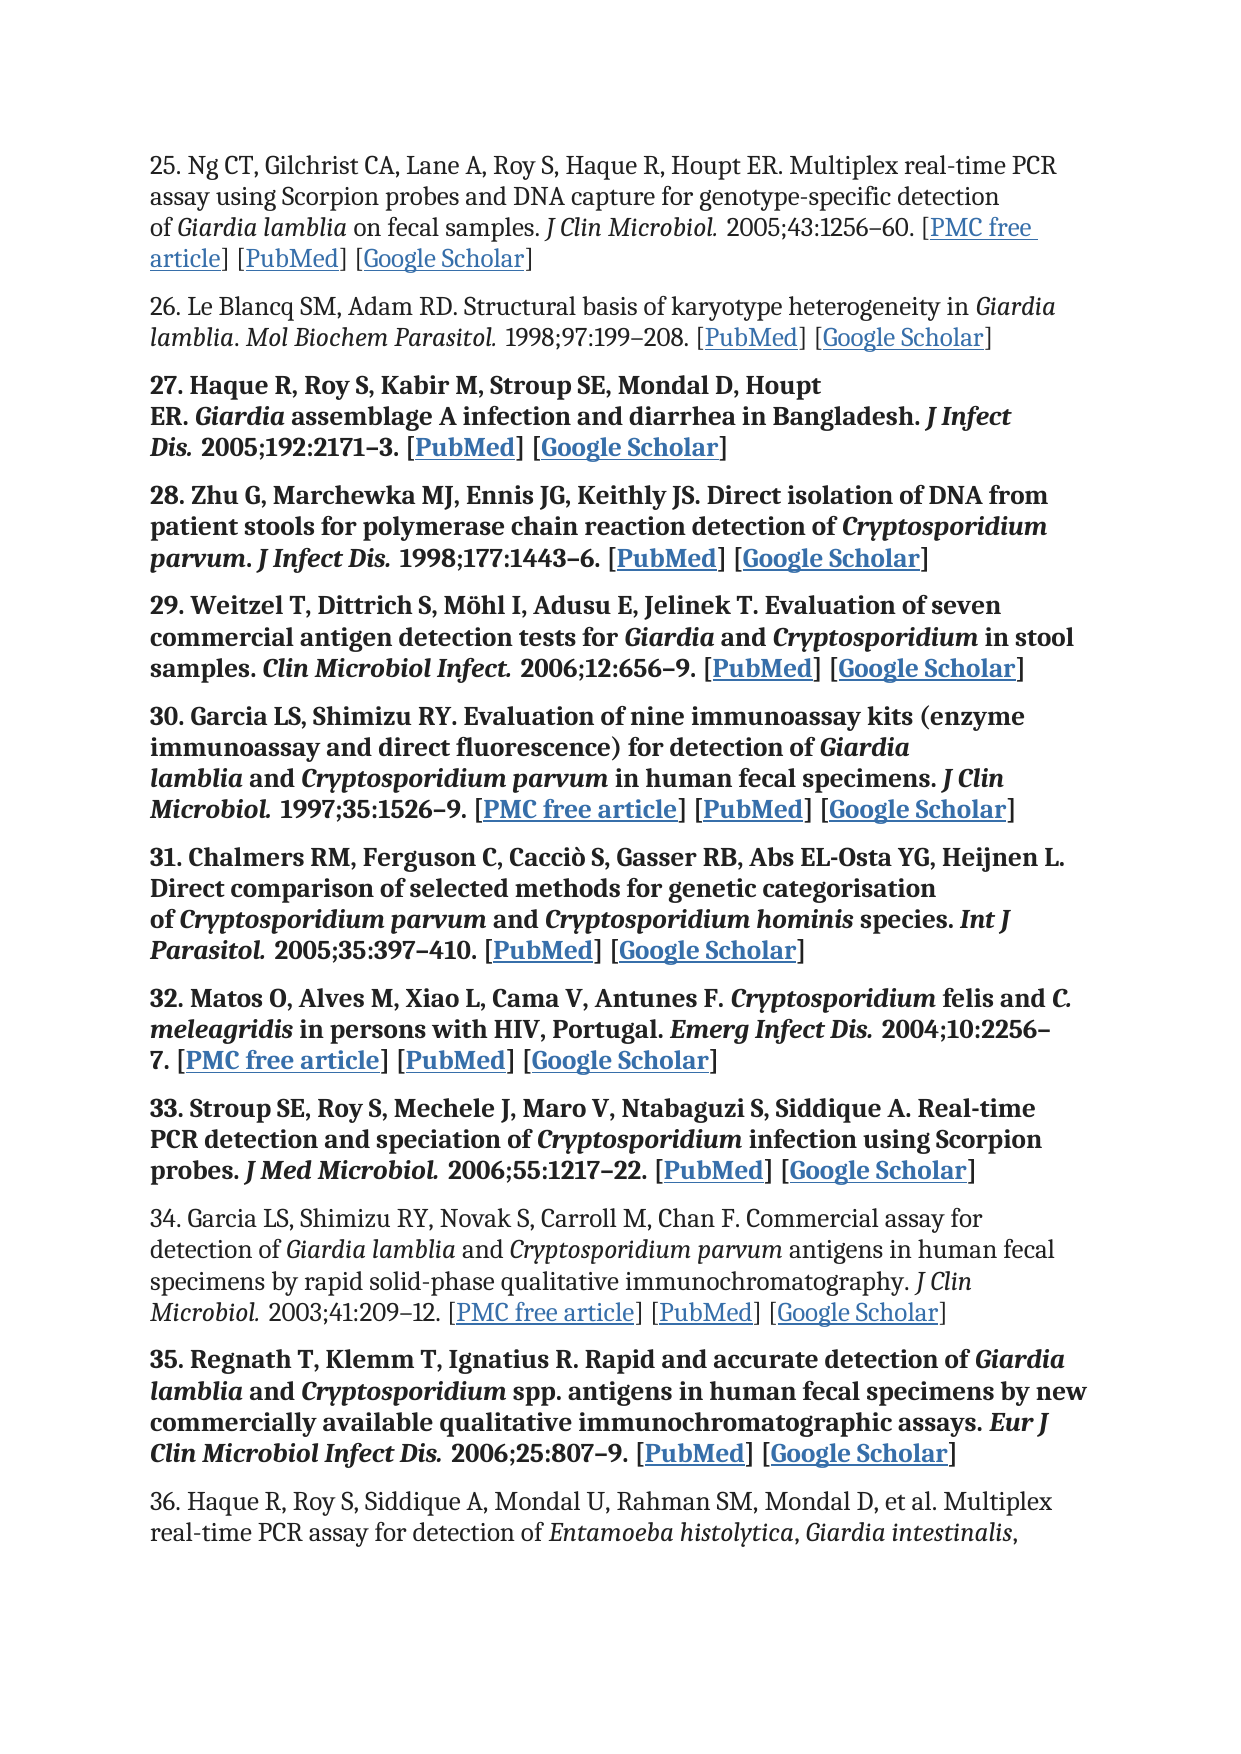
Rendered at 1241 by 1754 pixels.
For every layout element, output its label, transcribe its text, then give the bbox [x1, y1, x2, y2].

text 26. Le Blancq SM, Adam RD. Structural basis of karyotype heterogeneity in Giardia lamblia. Mol Biochem Parasitol. 1998;97:199–208. [PubMed] [Google Scholar] [150, 291, 1090, 353]
text 31. Chalmers RM, Ferguson C, Cacciò S, Gasser RB, Abs EL-Osta YG, Heijnen L. Direct comparison of selected methods for genetic categorisation of Cryptosporidium parvum and Cryptosporidium hominis species. Int J Parasitol. 2005;35:397–410. [PubMed] [Google Scholar] [150, 842, 1090, 966]
text 35. Regnath T, Klemm T, Ignatius R. Rapid and accurate detection of Giardia lamblia and Cryptosporidium spp. antigens in human fecal specimens by new commercially available qualitative immunochromatographic assays. Eur J Clin Microbiol Infect Dis. 2006;25:807–9. [PubMed] [Google Scholar] [150, 1344, 1090, 1469]
text 27. Haque R, Roy S, Kabir M, Stroup SE, Mondal D, Houpt ER. Giardia assemblage A infection and diarrhea in Bangladesh. J Infect Dis. 2005;192:2171–3. [PubMed] [Google Scholar] [150, 370, 1090, 464]
text 33. Stroup SE, Roy S, Mechele J, Maro V, Ntabaguzi S, Siddique A. Real-time PCR detection and speciation of Cryptosporidium infection using Scorpion probes. J Med Microbiol. 2006;55:1217–22. [PubMed] [Google Scholar] [150, 1093, 1090, 1187]
text 30. Garcia LS, Shimizu RY. Evaluation of nine immunoassay kits (enzyme immunoassay and direct fluorescence) for detection of Giardia lamblia and Cryptosporidium parvum in human fecal specimens. J Clin Microbiol. 1997;35:1526–9. [PMC free article] [PubMed] [Google Scholar] [150, 701, 1090, 825]
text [150, 1486, 1090, 1548]
text 29. Weitzel T, Dittrich S, Möhl I, Adusu E, Jelinek T. Evaluation of seven commercial antigen detection tests for Giardia and Cryptosporidium in stool samples. Clin Microbiol Infect. 2006;12:656–9. [PubMed] [Google Scholar] [150, 590, 1090, 684]
text 32. Matos O, Alves M, Xiao L, Cama V, Antunes F. Cryptosporidium felis and C. meleagridis in persons with HIV, Portugal. Emerg Infect Dis. 2004;10:2256–7. [PMC free article] [PubMed] [Google Scholar] [150, 983, 1090, 1076]
text 34. Garcia LS, Shimizu RY, Novak S, Carroll M, Chan F. Commercial assay for detection of Giardia lamblia and Cryptosporidium parvum antigens in human fecal specimens by rapid solid-phase qualitative immunochromatography. J Clin Microbiol. 2003;41:209–12. [PMC free article] [PubMed] [Google Scholar] [150, 1203, 1090, 1328]
text 28. Zhu G, Marchewka MJ, Ennis JG, Keithly JS. Direct isolation of DNA from patient stools for polymerase chain reaction detection of Cryptosporidium parvum. J Infect Dis. 1998;177:1443–6. [PubMed] [Google Scholar] [150, 480, 1090, 574]
text 25. Ng CT, Gilchrist CA, Lane A, Roy S, Haque R, Houpt ER. Multiplex real-time PCR assay using Scorpion probes and DNA capture for genotype-specific detection of Giardia lamblia on fecal samples. J Clin Microbiol. 2005;43:1256–60. [PMC free article] [PubMed] [Google Scholar] [150, 150, 1090, 274]
